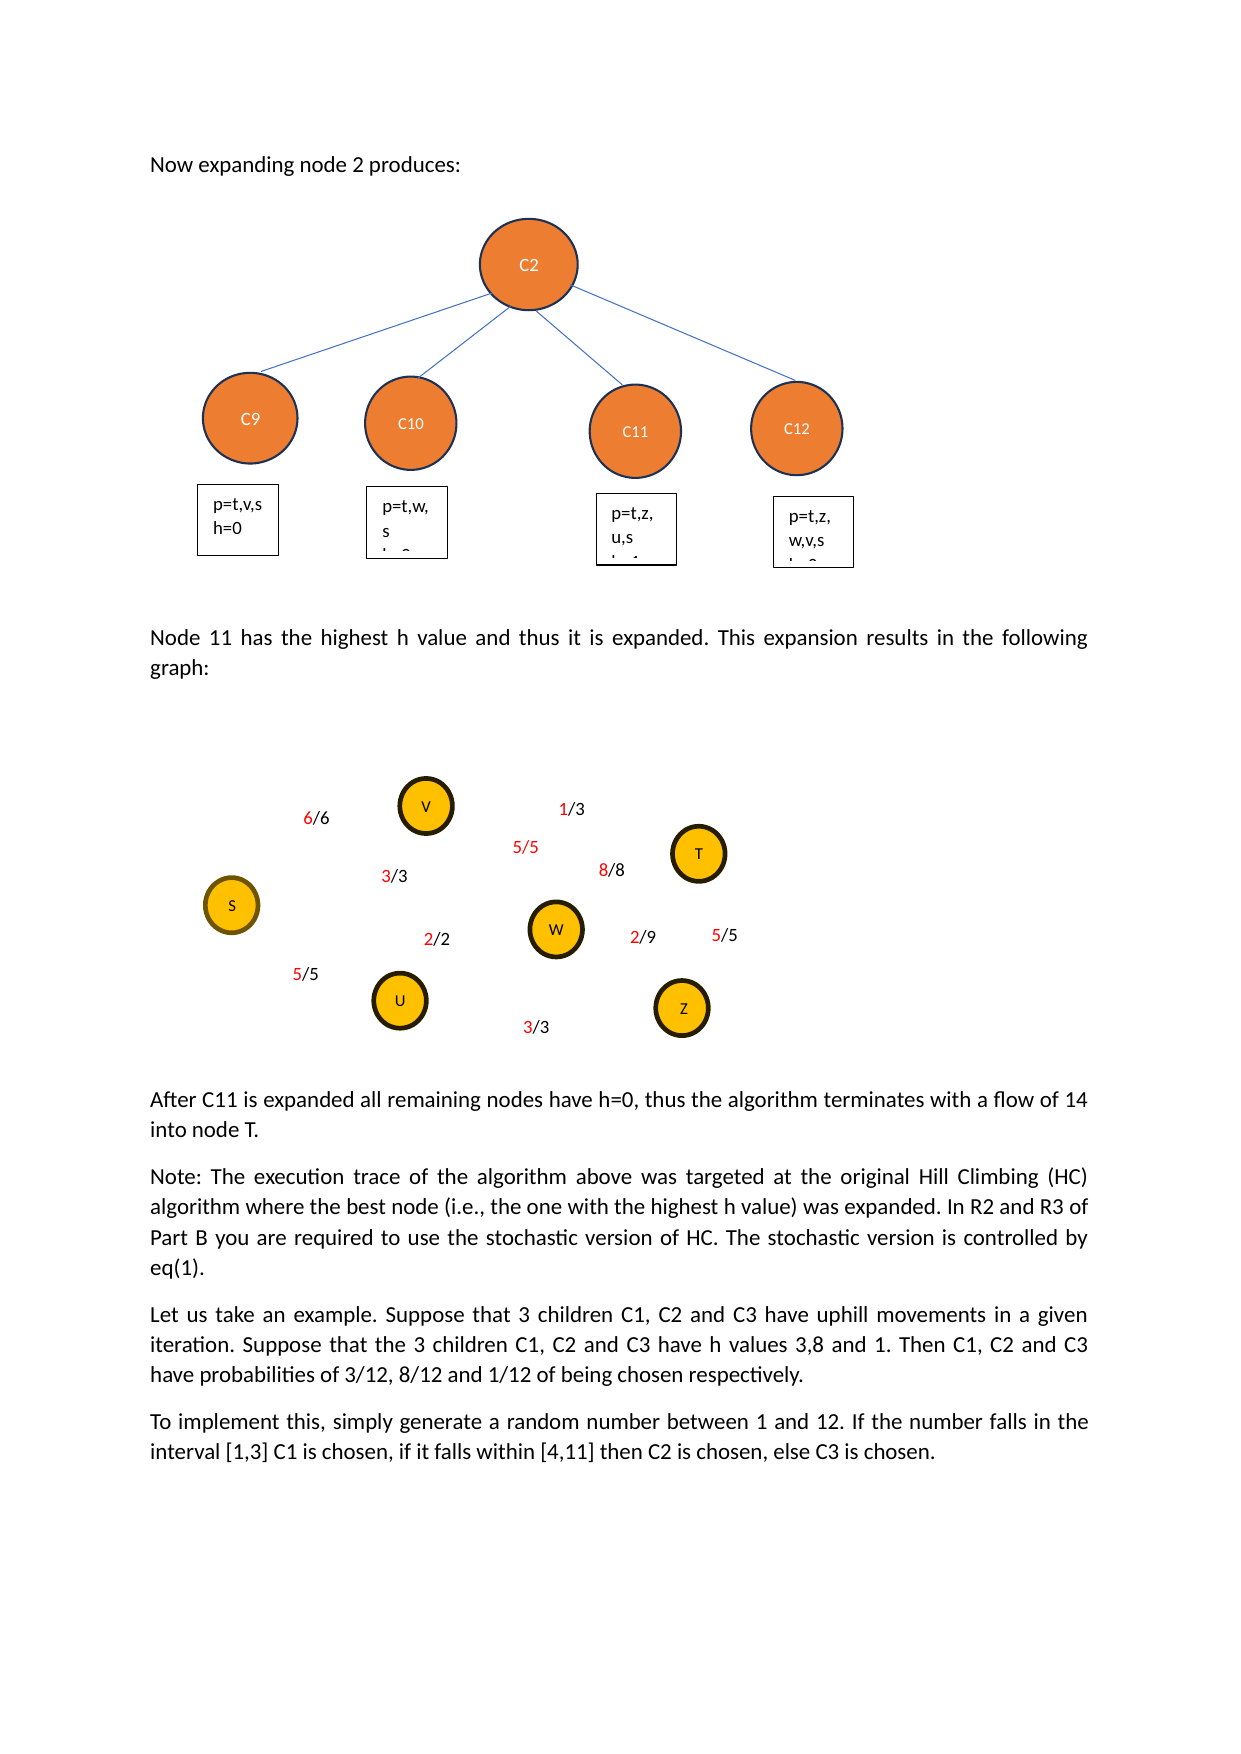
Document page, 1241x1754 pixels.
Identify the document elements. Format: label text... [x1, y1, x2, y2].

text Now expanding node 2 produces: [150, 150, 1090, 178]
text After C11 is expanded all remaining nodes have h=0, thus the algorithm terminates with a flow of 14 into node T. [150, 1085, 1090, 1143]
text Node 11 has the highest h value and thus it is expanded. This expansion results in the following graph: [150, 623, 1090, 681]
text Note: The execution trace of the algorithm above was targeted at the original Hill Climbing (HC) algorithm where the best node (i.e., the one with the highest h value) was expanded. In R2 and R3 of Part B you are required to use the stochastic version of HC. The stochastic version is controlled by eq(1). [150, 1162, 1090, 1281]
text To implement this, simply generate a random number between 1 and 12. If the number falls in the interval [1,3] C1 is chosen, if it falls within [4,11] then C2 is chosen, else C3 is chosen. [150, 1407, 1090, 1465]
text Let us take an example. Suppose that 3 children C1, C2 and C3 have uphill movements in a given iteration. Suppose that the 3 children C1, C2 and C3 have h values 3,8 and 1. Then C1, C2 and C3 have probabilities of 3/12, 8/12 and 1/12 of being chosen respectively. [150, 1300, 1090, 1388]
